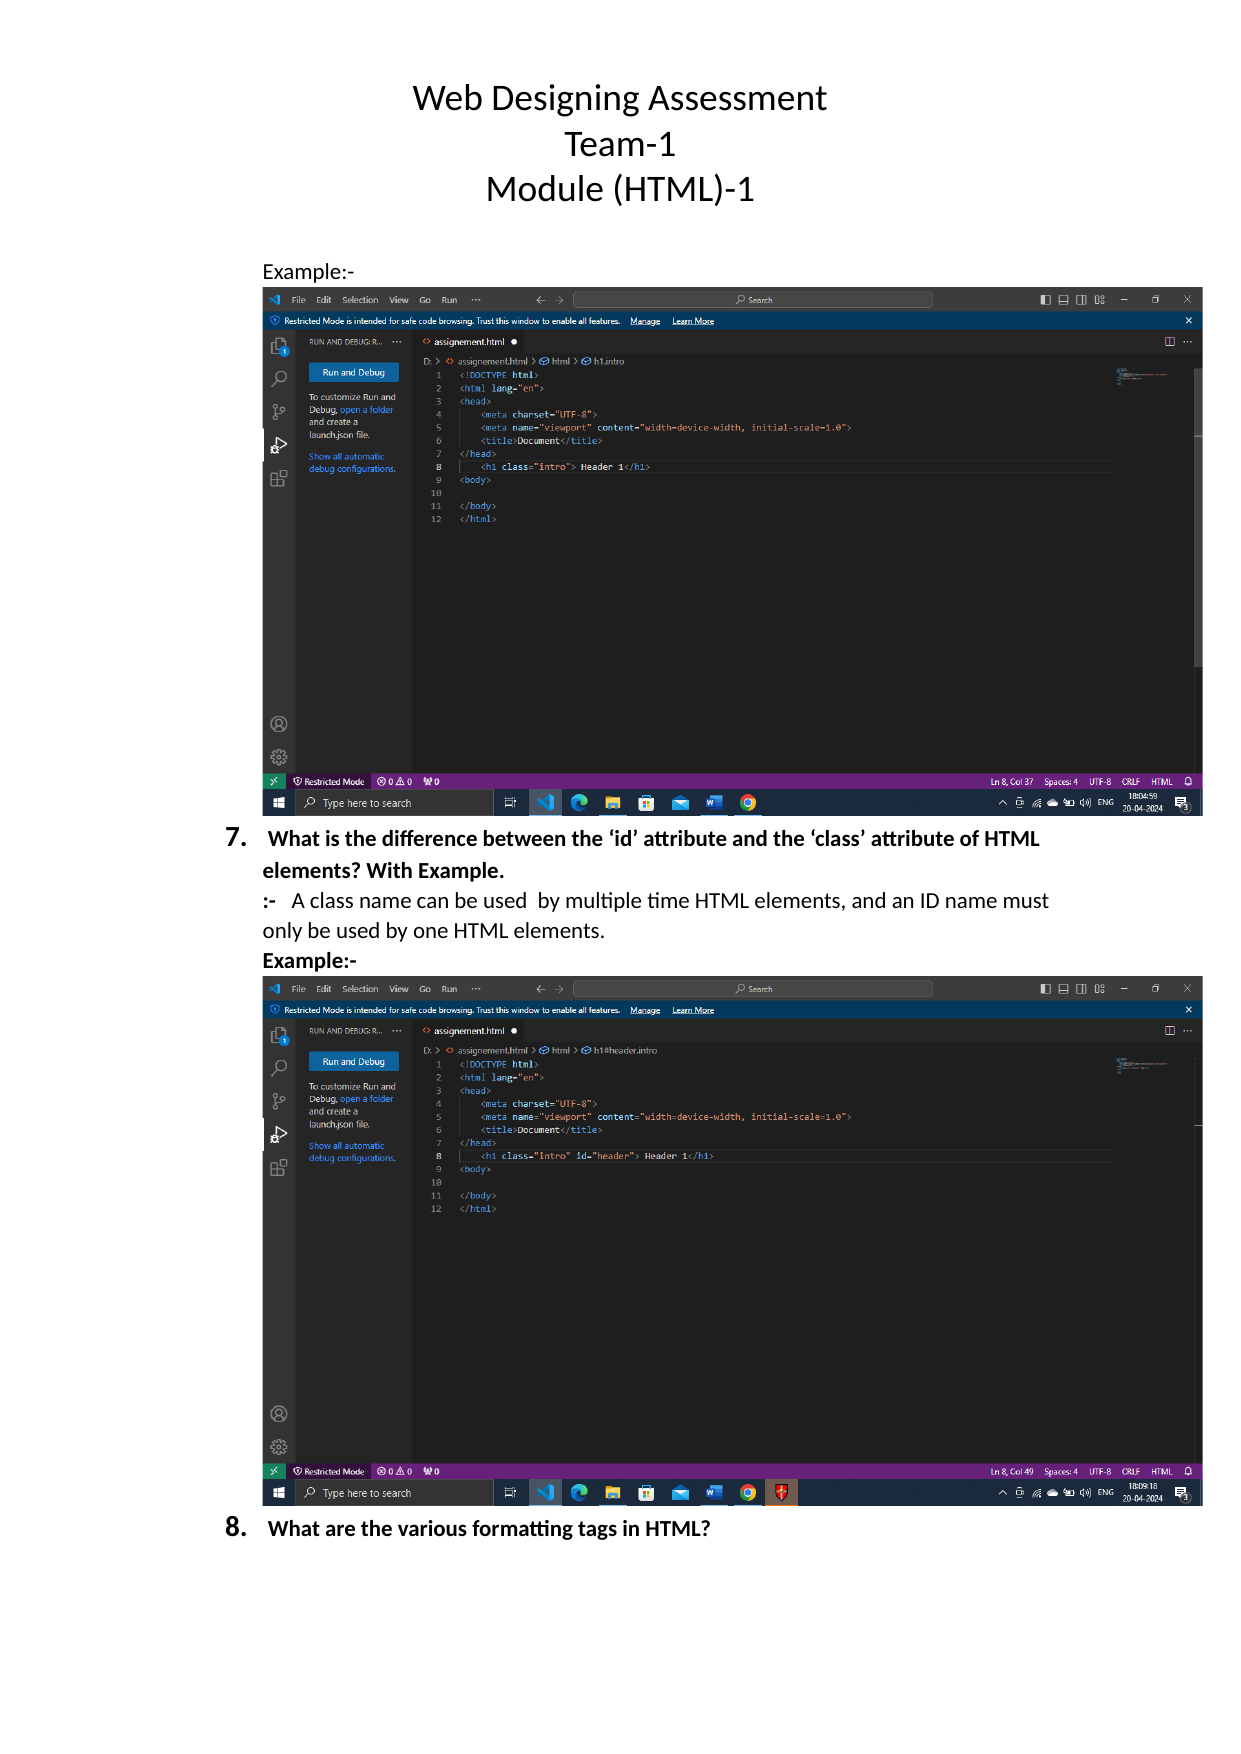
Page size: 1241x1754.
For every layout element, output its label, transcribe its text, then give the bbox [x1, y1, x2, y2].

picture [262, 976, 1203, 1506]
list What is the difference between the ‘id’ attribute and the ‘class’ attribute of HTML elements? With Example. [225, 818, 1090, 884]
list What are the various formatting tags in HTML? [225, 1508, 1090, 1543]
list Example:- [262, 947, 1090, 976]
picture [262, 287, 1203, 816]
list :- A class name can be used by multiple time HTML elements, and an ID name must only be used by one HTML elements. [262, 886, 1090, 944]
list Example:- [262, 257, 1090, 287]
